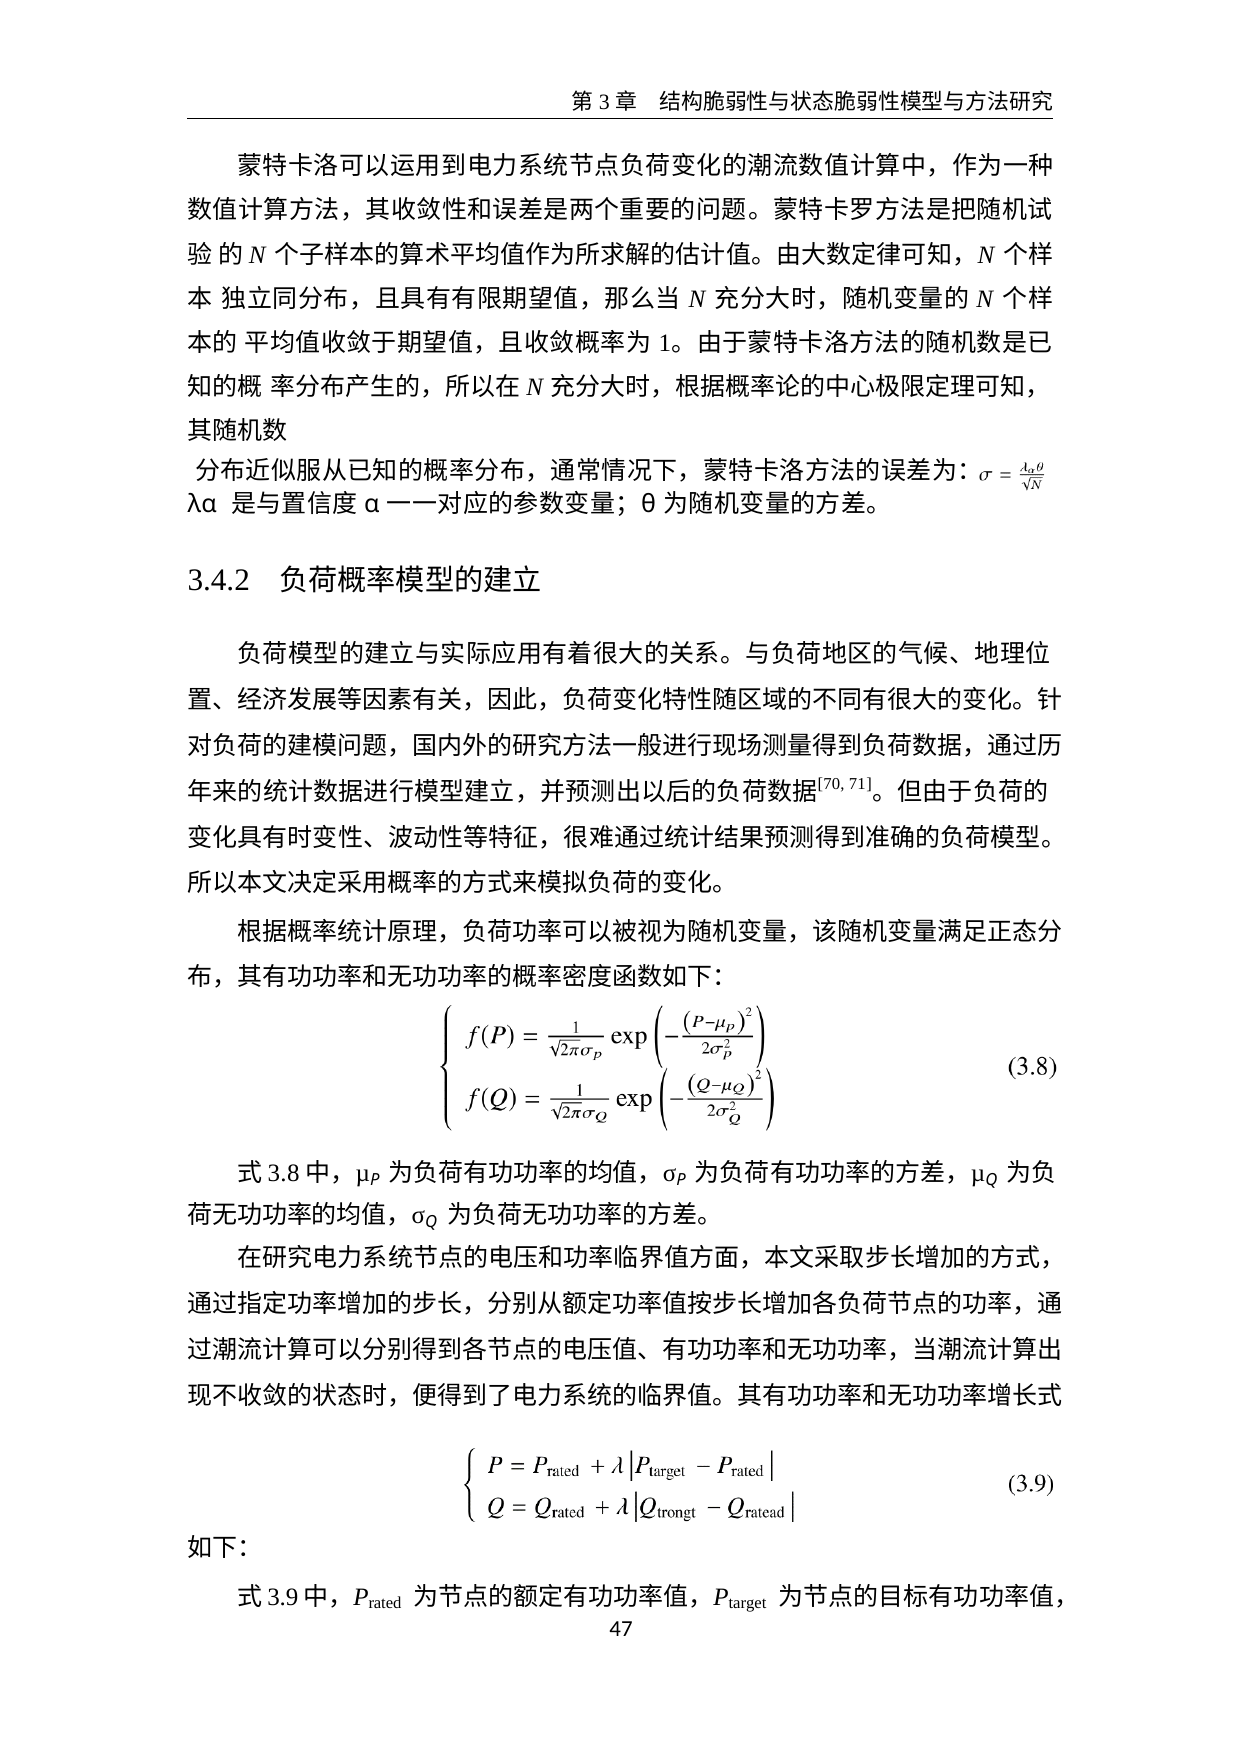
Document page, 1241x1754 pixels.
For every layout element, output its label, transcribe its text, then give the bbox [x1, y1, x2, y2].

text 蒙特卡洛可以运用到电力系统节点负荷变化的潮流数值计算中，作为一种 数值计算方法，其收敛性和误差是两个重要的问题。蒙特卡罗方法是把随机试验 的 N 个子样本的算术平均值作为所求解的估计值。由大数定律可知，N 个样本 独立同分布，且具有有限期望值，那么当 N 充分大时，随机变量的 N 个样本的 平均值收敛于期望值，且收敛概率为 1。由于蒙特卡洛方法的随机数是已知的概 率分布产生的，所以在 N 充分大时，根据概率论的中心极限定理可知，其随机数 [187, 146, 1053, 447]
picture [430, 1444, 1068, 1528]
text 负荷模型的建立与实际应用有着很大的关系。与负荷地区的气候、地理位 置、经济发展等因素有关，因此，负荷变化特性随区域的不同有很大的变化。针 对负荷的建模问题，国内外的研究方法一般进行现场测量得到负荷数据，通过历 年来的统计数据进行模型建立，并预测出以后的负荷数据[70, 71]。但由于负荷的 变化具有时变性、波动性等特征，很难通过统计结果预测得到准确的负荷模型。 所以本文决定采用概率的方式来模拟负荷的变化。 [187, 633, 1084, 899]
picture [175, 1002, 1072, 1134]
text 根据概率统计原理，负荷功率可以被视为随机变量，该随机变量满足正态分 布，其有功功率和无功功率的概率密度函数如下： [187, 911, 1074, 993]
text λα 是与置信度 α 一一对应的参数变量；θ 为随机变量的方差。 [187, 485, 1084, 520]
text 在研究电力系统节点的电压和功率临界值方面，本文采取步长增加的方式， 通过指定功率增加的步长，分别从额定功率值按步长增加各负荷节点的功率，通 过潮流计算可以分别得到各节点的电压值、有功功率和无功功率，当潮流计算出 现不收敛的状态时，便得到了电力系统的临界值。其有功功率和无功功率增长式 如下： [187, 1238, 1084, 1564]
text 分布近似服从已知的概率分布，通常情况下，蒙特卡洛方法的误差为： [175, 456, 1075, 485]
text 3.4.2 负荷概率模型的建立 [187, 557, 1084, 599]
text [187, 1576, 1074, 1612]
text 式3.8中，µP 为负荷有功功率的均值，σP 为负荷有功功率的方差，µQ 为负 荷无功功率的均值，σQ 为负荷无功功率的方差。 [187, 1153, 1074, 1233]
